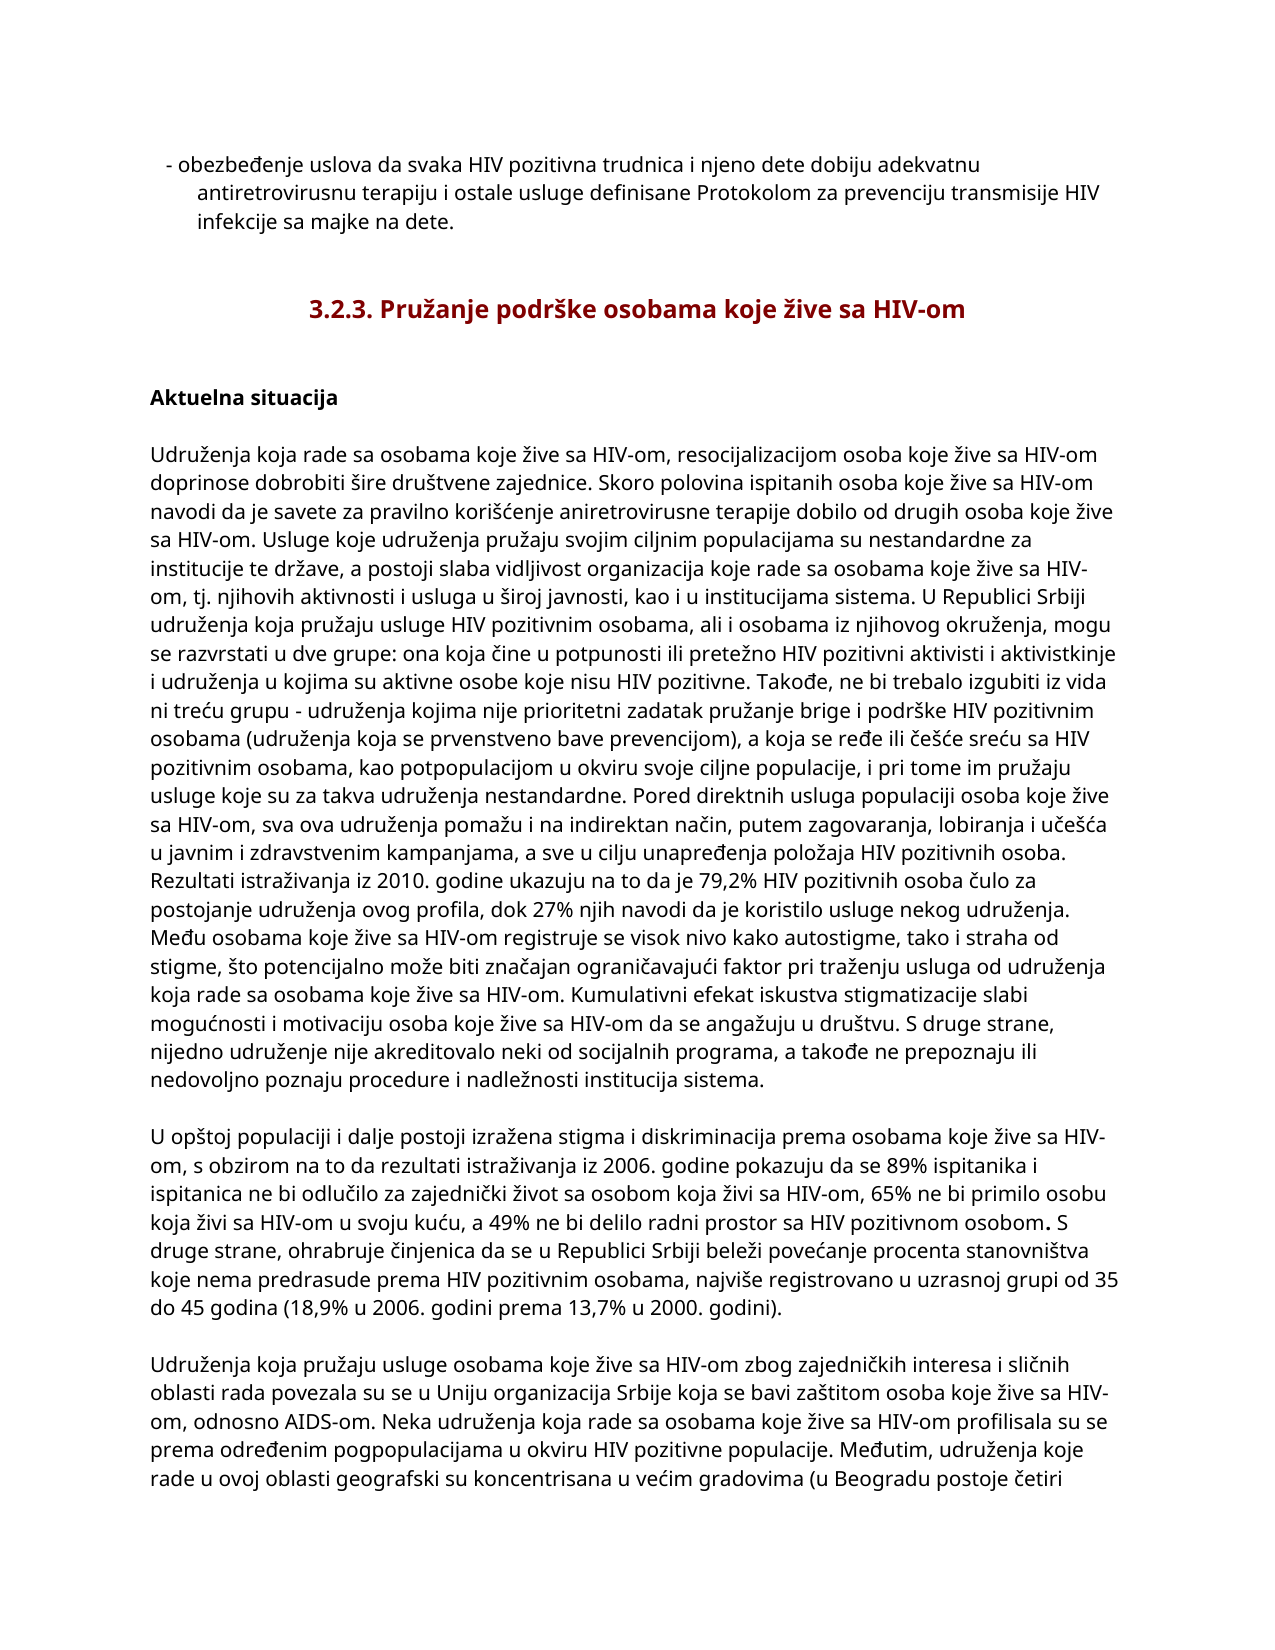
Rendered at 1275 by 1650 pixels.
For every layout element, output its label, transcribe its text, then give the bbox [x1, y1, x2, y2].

text Aktuelna situacija [150, 383, 1125, 412]
text Udruženja koja rade sa osobama koje žive sa HIV-om, resocijalizacijom osoba koje žive sa HIV-om doprinose dobrobiti šire društvene zajednice. Skoro polovina ispitanih osoba koje žive sa HIV-om navodi da je savete za pravilno korišćenje aniretrovirusne terapije dobilo od drugih osoba koje žive sa HIV-om. Usluge koje udruženja pružaju svojim ciljnim populacijama su nestandardne za institucije te države, a postoji slaba vidljivost organizacija koje rade sa osobama koje žive sa HIV-om, tj. njihovih aktivnosti i usluga u široj javnosti, kao i u institucijama sistema. U Republici Srbiji udruženja koja pružaju usluge HIV pozitivnim osobama, ali i osobama iz njihovog okruženja, mogu se razvrstati u dve grupe: ona koja čine u potpunosti ili pretežno HIV pozitivni aktivisti i aktivistkinje i udruženja u kojima su aktivne osobe koje nisu HIV pozitivne. Takođe, ne bi trebalo izgubiti iz vida ni treću grupu - udruženja kojima nije prioritetni zadatak pružanje brige i podrške HIV pozitivnim osobama (udruženja koja se prvenstveno bave prevencijom), a koja se ređe ili češće sreću sa HIV pozitivnim osobama, kao potpopulacijom u okviru svoje ciljne populacije, i pri tome im pružaju usluge koje su za takva udruženja nestandardne. Pored direktnih usluga populaciji osoba koje žive sa HIV-om, sva ova udruženja pomažu i na indirektan način, putem zagovaranja, lobiranja i učešća u javnim i zdravstvenim kampanjama, a sve u cilju unapređenja položaja HIV pozitivnih osoba. Rezultati istraživanja iz 2010. godine ukazuju na to da je 79,2% HIV pozitivnih osoba čulo za postojanje udruženja ovog profila, dok 27% njih navodi da je koristilo usluge nekog udruženja. Među osobama koje žive sa HIV-om registruje se visok nivo kako autostigme, tako i straha od stigme, što potencijalno može biti značajan ograničavajući faktor pri traženju usluga od udruženja koja rade sa osobama koje žive sa HIV-om. Kumulativni efekat iskustva stigmatizacije slabi mogućnosti i motivaciju osoba koje žive sa HIV-om da se angažuju u društvu. S druge strane, nijedno udruženje nije akreditovalo neki od socijalnih programa, a takođe ne prepoznaju ili nedovoljno poznaju procedure i nadležnosti institucija sistema. [150, 440, 1125, 1094]
text 3.2.3. Pružanje podrške osobama koje žive sa HIV-om [150, 292, 1125, 326]
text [150, 1350, 1125, 1492]
text - obezbeđenje uslova da svaka HIV pozitivna trudnica i njeno dete dobiju adekvatnu antiretrovirusnu terapiju i ostale usluge definisane Protokolom za prevenciju transmisije HIV infekcije sa majke na dete. [166, 150, 1125, 235]
text U opštoj populaciji i dalje postoji izražena stigma i diskriminacija prema osobama koje žive sa HIV-om, s obzirom na to da rezultati istraživanja iz 2006. godine pokazuju da se 89% ispitanika i ispitanica ne bi odlučilo za zajednički život sa osobom koja živi sa HIV-om, 65% ne bi primilo osobu koja živi sa HIV-om u svoju kuću, a 49% ne bi delilo radni prostor sa HIV pozitivnom osobom. S druge strane, ohrabruje činjenica da se u Republici Srbiji beleži povećanje procenta stanovništva koje nema predrasude prema HIV pozitivnim osobama, najviše registrovano u uzrasnoj grupi od 35 do 45 godina (18,9% u 2006. godini prema 13,7% u 2000. godini). [150, 1122, 1125, 1322]
